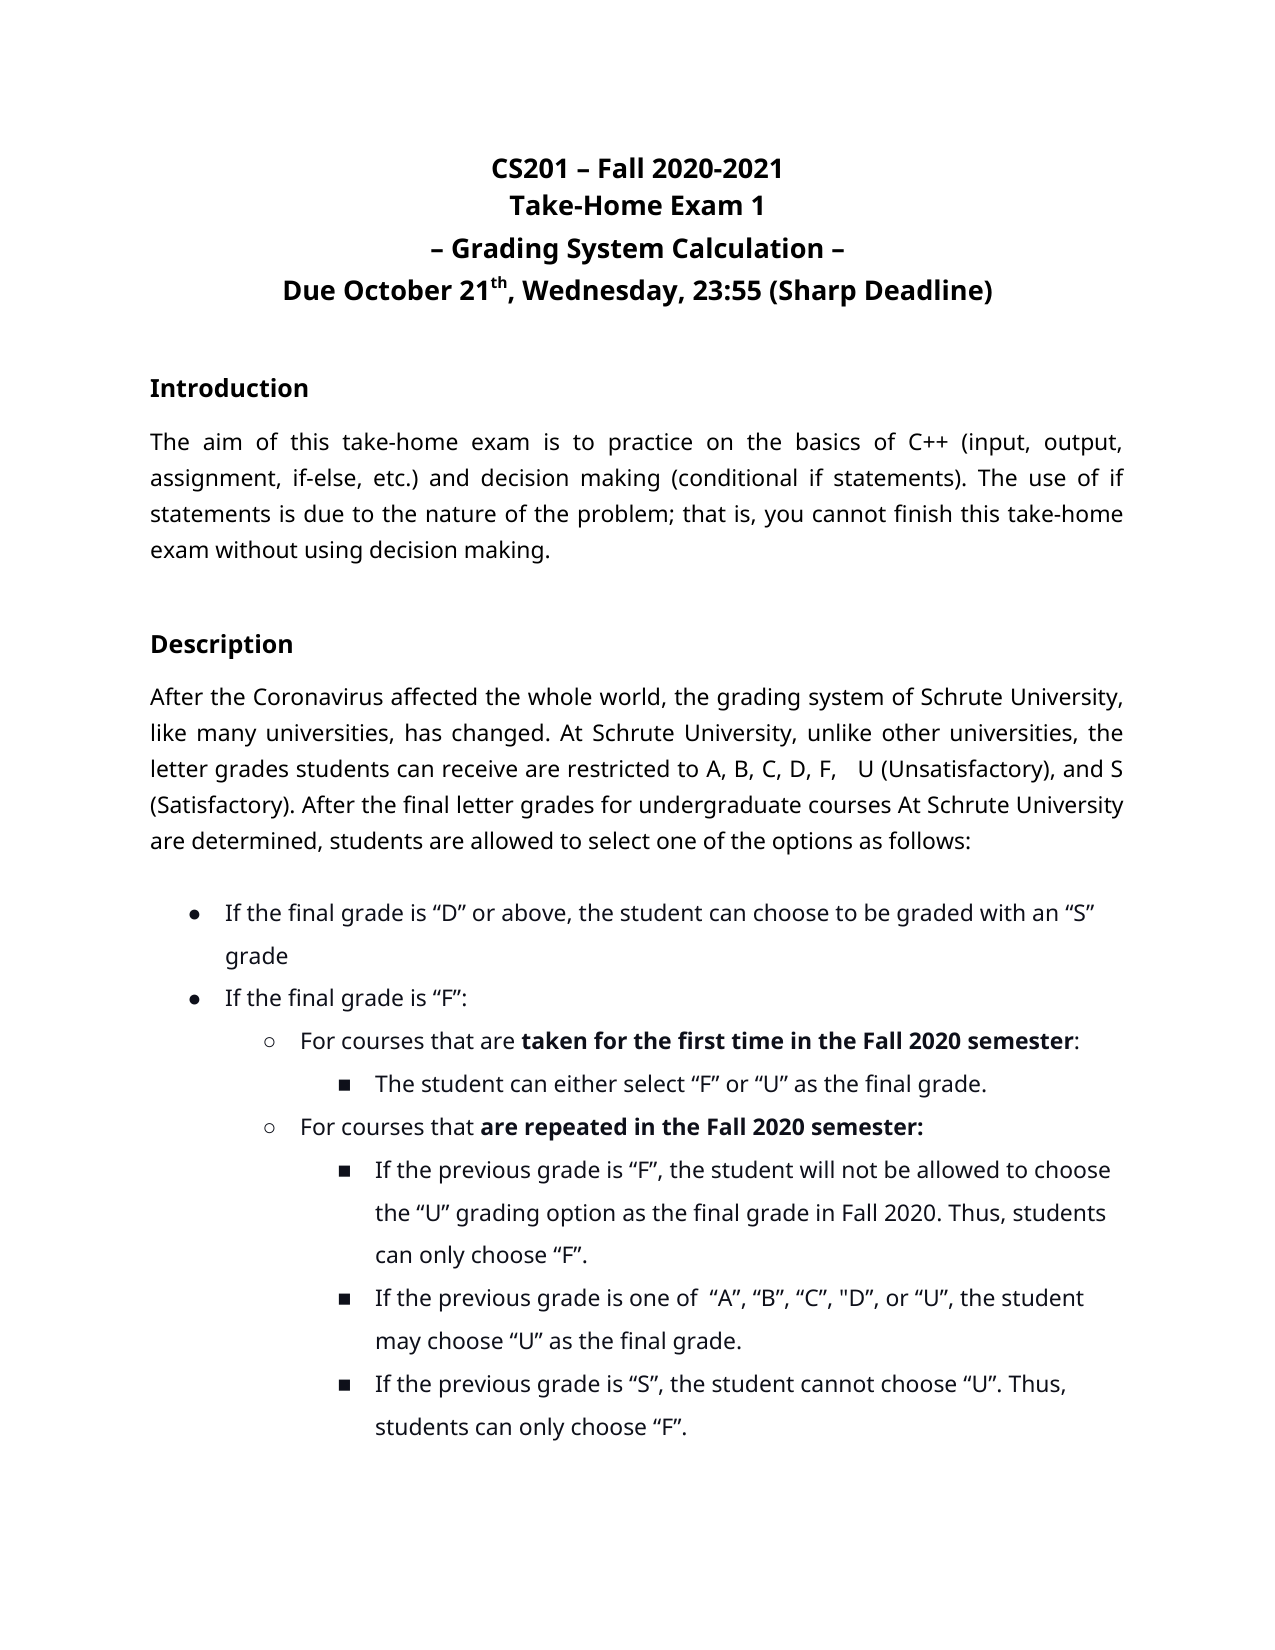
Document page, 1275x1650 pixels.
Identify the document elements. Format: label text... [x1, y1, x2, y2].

list For courses that are taken for the first time in the Fall 2020 semester: [262, 1025, 1125, 1056]
list If the previous grade is one of “A”, “B”, “C”, "D”, or “U”, the student may choose “U” as the final grade. [337, 1282, 1125, 1356]
text Description [150, 626, 1125, 660]
list The student can either select “F” or “U” as the final grade. [337, 1068, 1125, 1099]
list If the final grade is “D” or above, the student can choose to be graded with an “S” grade [187, 897, 1125, 971]
list For courses that are repeated in the Fall 2020 semester: [262, 1111, 1125, 1142]
list If the previous grade is “S”, the student cannot choose “U”. Thus, students can only choose “F”. [337, 1368, 1125, 1442]
text After the Coronavirus affected the whole world, the grading system of Schrute University, like many universities, has changed. At Schrute University, unlike other universities, the letter grades students can receive are restricted to A, B, C, D, F, U (Unsatisfactory), and S (Satisfactory). After the final letter grades for undergraduate courses At Schrute University are determined, students are allowed to select one of the options as follows: [150, 681, 1125, 856]
text Due October 21th, Wednesday, 23:55 (Sharp Deadline) [150, 272, 1125, 308]
text Introduction [150, 371, 1125, 405]
text – Grading System Calculation – [150, 229, 1125, 266]
list If the previous grade is “F”, the student will not be allowed to choose the “U” grading option as the final grade in Fall 2020. Thus, students can only choose “F”. [337, 1154, 1125, 1271]
list If the final grade is “F”: [187, 982, 1125, 1014]
text Take-Home Exam 1 [150, 187, 1125, 224]
title CS201 – Fall 2020-2021 [150, 150, 1125, 187]
text The aim of this take-home exam is to practice on the basics of C++ (input, output, assignment, if-else, etc.) and decision making (conditional if statements). The use of if statements is due to the nature of the problem; that is, you cannot finish this take-home exam without using decision making. [150, 426, 1125, 565]
